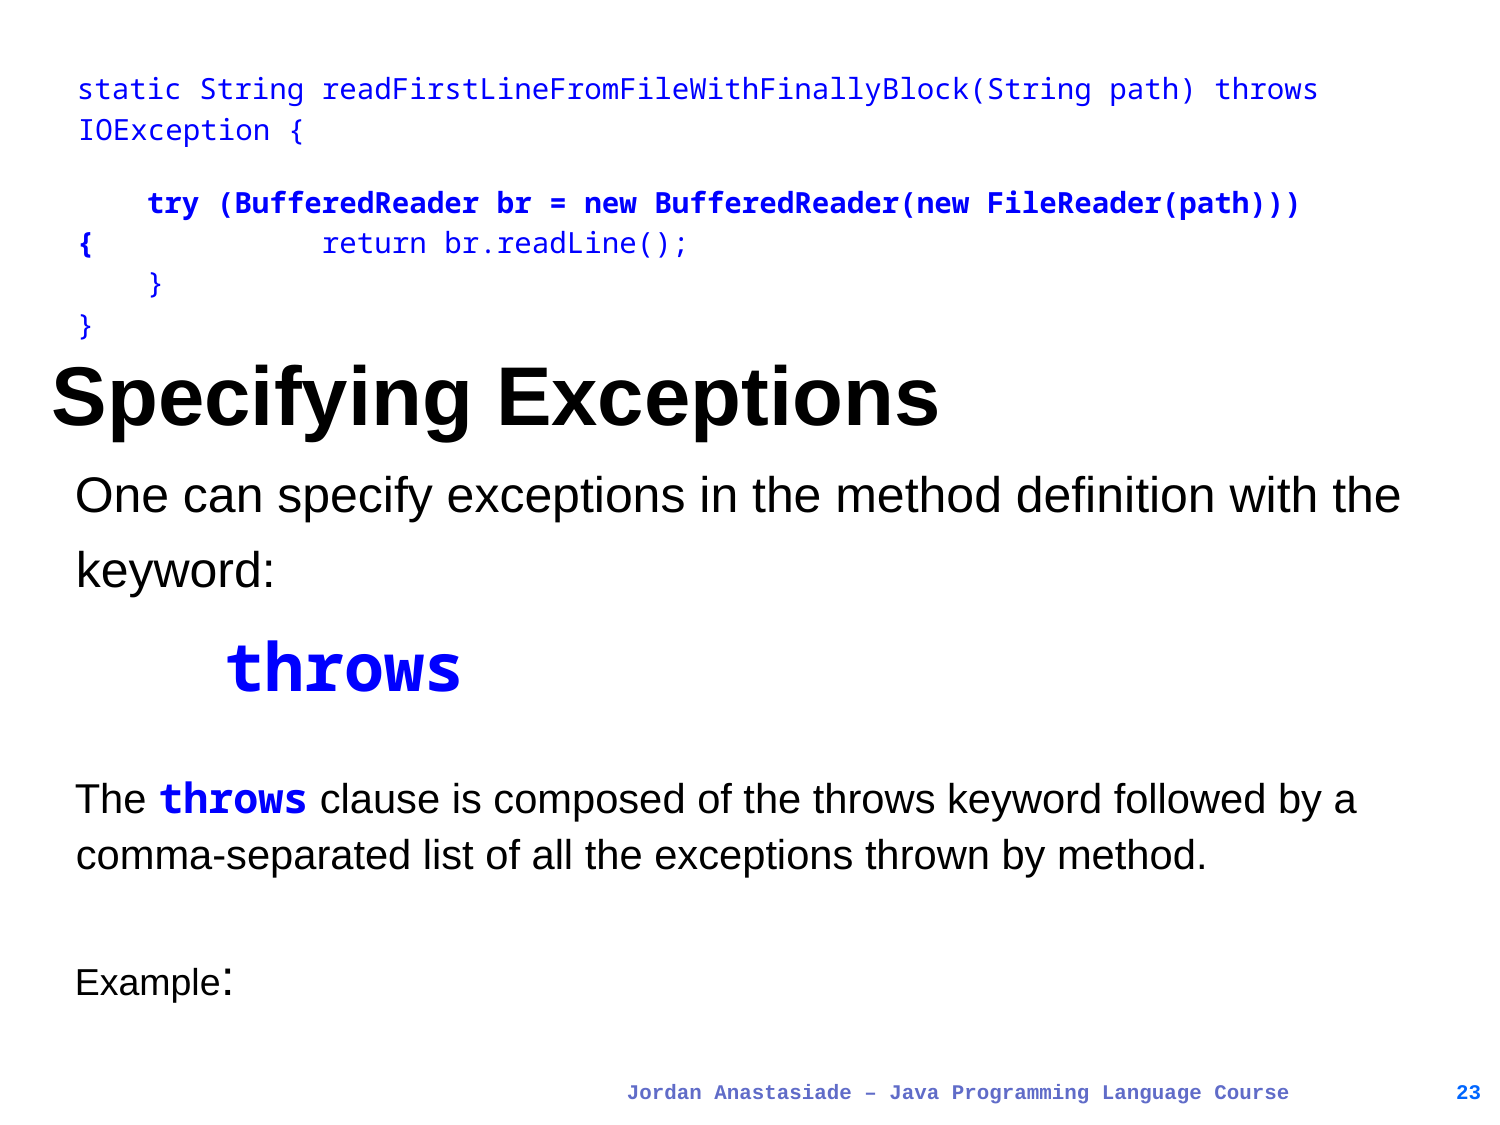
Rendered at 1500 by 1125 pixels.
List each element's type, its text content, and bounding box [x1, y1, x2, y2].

text try (BufferedReader br = new BufferedReader(new FileReader(path))) { return br.readLine(); [77, 183, 1326, 262]
subtitle throws [224, 620, 1481, 711]
text One can specify exceptions in the method definition with the keyword: [74, 465, 1413, 598]
text } [77, 304, 1481, 344]
text Example: [74, 948, 1481, 1006]
subtitle Specifying Exceptions [52, 347, 1481, 443]
text The throws clause is composed of the throws keyword followed by a comma-separated list of all the exceptions thrown by method. [74, 769, 1481, 878]
text static String readFirstLineFromFileWithFinallyBlock(String path) throws IOException { [77, 68, 1481, 149]
text } [77, 262, 1481, 302]
